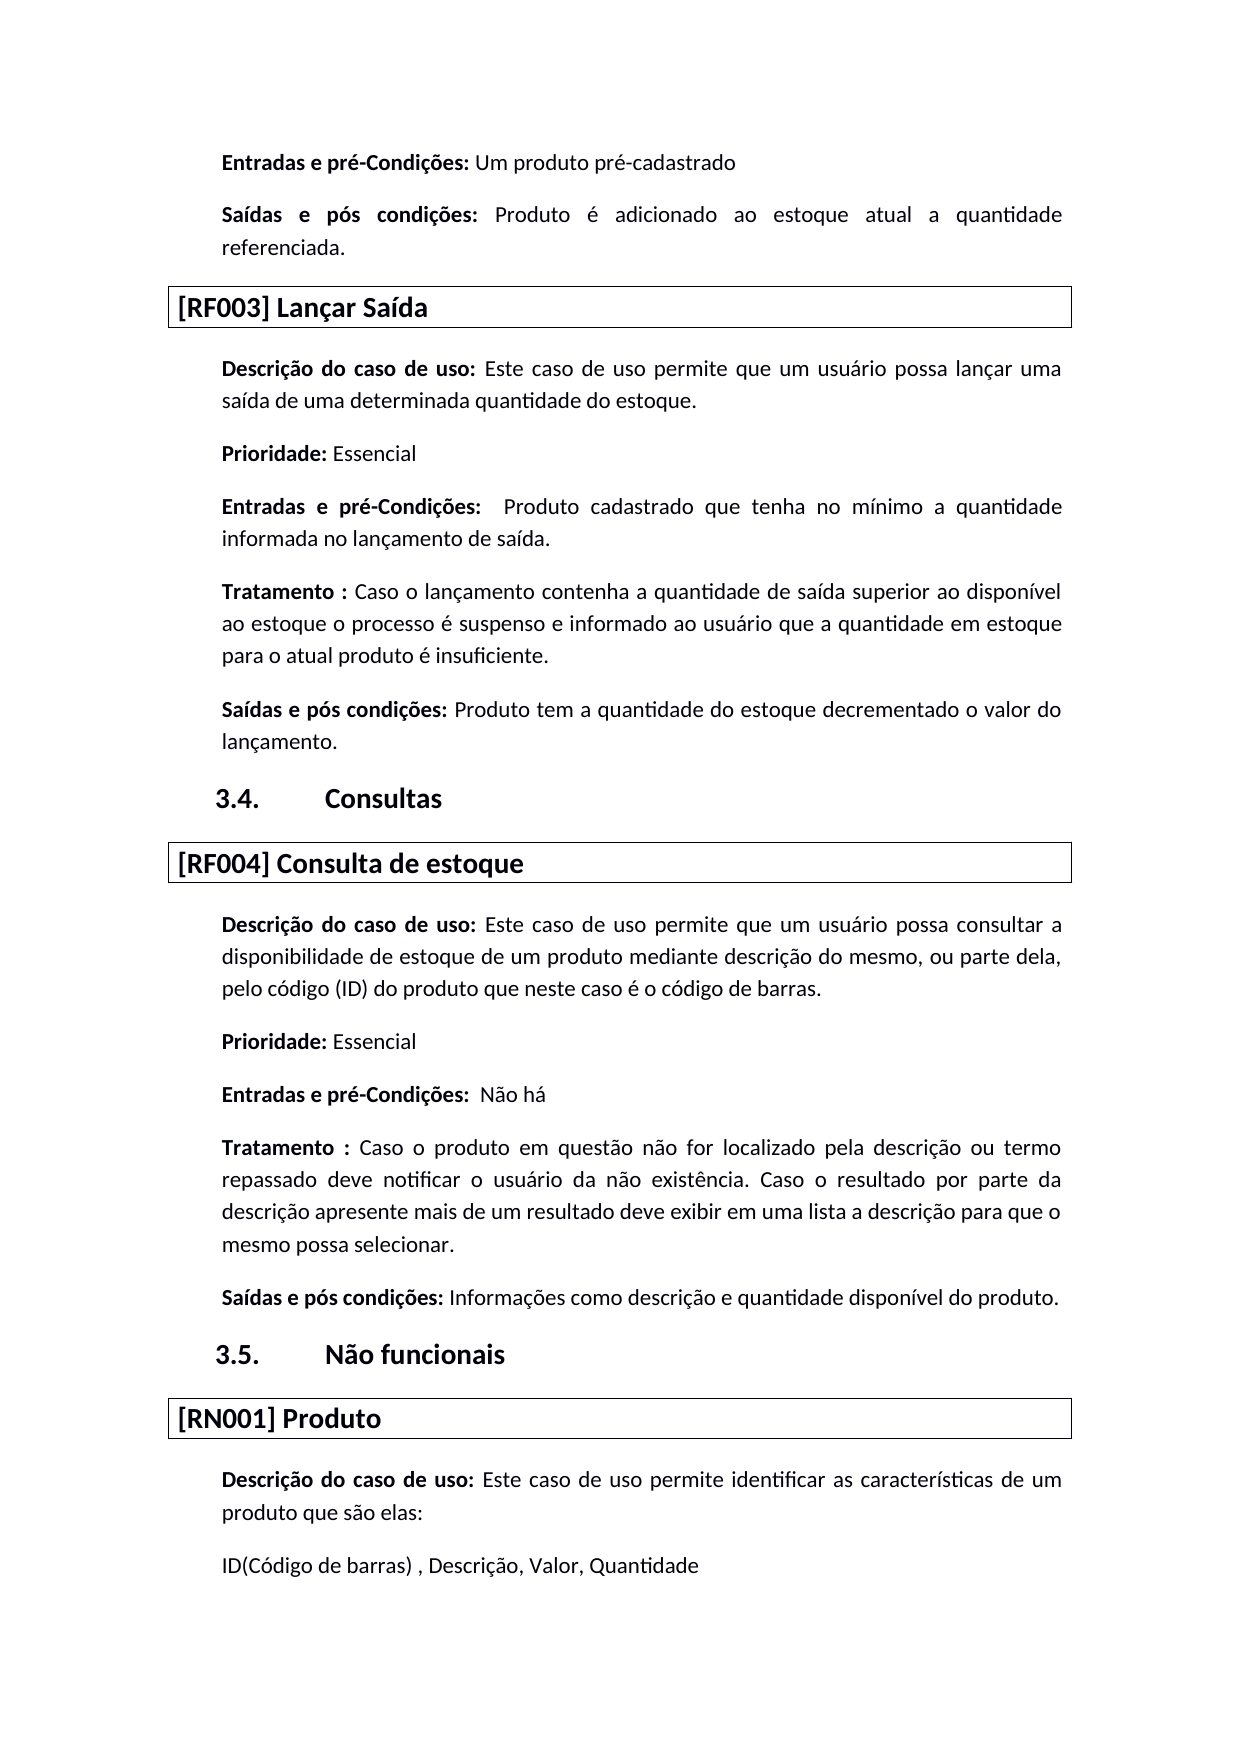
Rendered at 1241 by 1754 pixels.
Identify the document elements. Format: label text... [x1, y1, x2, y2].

text Descrição do caso de uso: Este caso de uso permite que um usuário possa lançar uma saída de uma determinada quantidade do estoque. [222, 354, 1063, 414]
text Entradas e pré-Condições: Não há [222, 1080, 1063, 1108]
text ID(Código de barras) , Descrição, Valor, Quantidade [222, 1551, 1063, 1579]
text [RF004] Consulta de estoque [169, 843, 1071, 882]
text Descrição do caso de uso: Este caso de uso permite identificar as características de um produto que são elas: [222, 1466, 1063, 1526]
text Tratamento : Caso o lançamento contenha a quantidade de saída superior ao disponível ao estoque o processo é suspenso e informado ao usuário que a quantidade em estoque para o atual produto é insuficiente. [222, 577, 1063, 670]
text [RN001] Produto [169, 1399, 1071, 1438]
text Tratamento : Caso o produto em questão não for localizado pela descrição ou termo repassado deve notificar o usuário da não existência. Caso o resultado por parte da descrição apresente mais de um resultado deve exibir em uma lista a descrição para que o mesmo possa selecionar. [222, 1133, 1063, 1258]
text Saídas e pós condições: Produto é adicionado ao estoque atual a quantidade referenciada. [222, 201, 1063, 261]
text Entradas e pré-Condições: Um produto pré-cadastrado [222, 148, 1063, 176]
text Saídas e pós condições: Produto tem a quantidade do estoque decrementado o valor do lançamento. [222, 695, 1063, 755]
text Prioridade: Essencial [222, 439, 1063, 467]
text Entradas e pré-Condições: Produto cadastrado que tenha no mínimo a quantidade informada no lançamento de saída. [222, 492, 1063, 552]
list Não funcionais [215, 1336, 1063, 1371]
text Saídas e pós condições: Informações como descrição e quantidade disponível do produto. [222, 1283, 1063, 1311]
list Consultas [215, 780, 1063, 816]
text [RF003] Lançar Saída [169, 287, 1071, 327]
text Prioridade: Essencial [222, 1027, 1063, 1055]
text Descrição do caso de uso: Este caso de uso permite que um usuário possa consultar a disponibilidade de estoque de um produto mediante descrição do mesmo, ou parte dela, pelo código (ID) do produto que neste caso é o código de barras. [222, 910, 1063, 1002]
